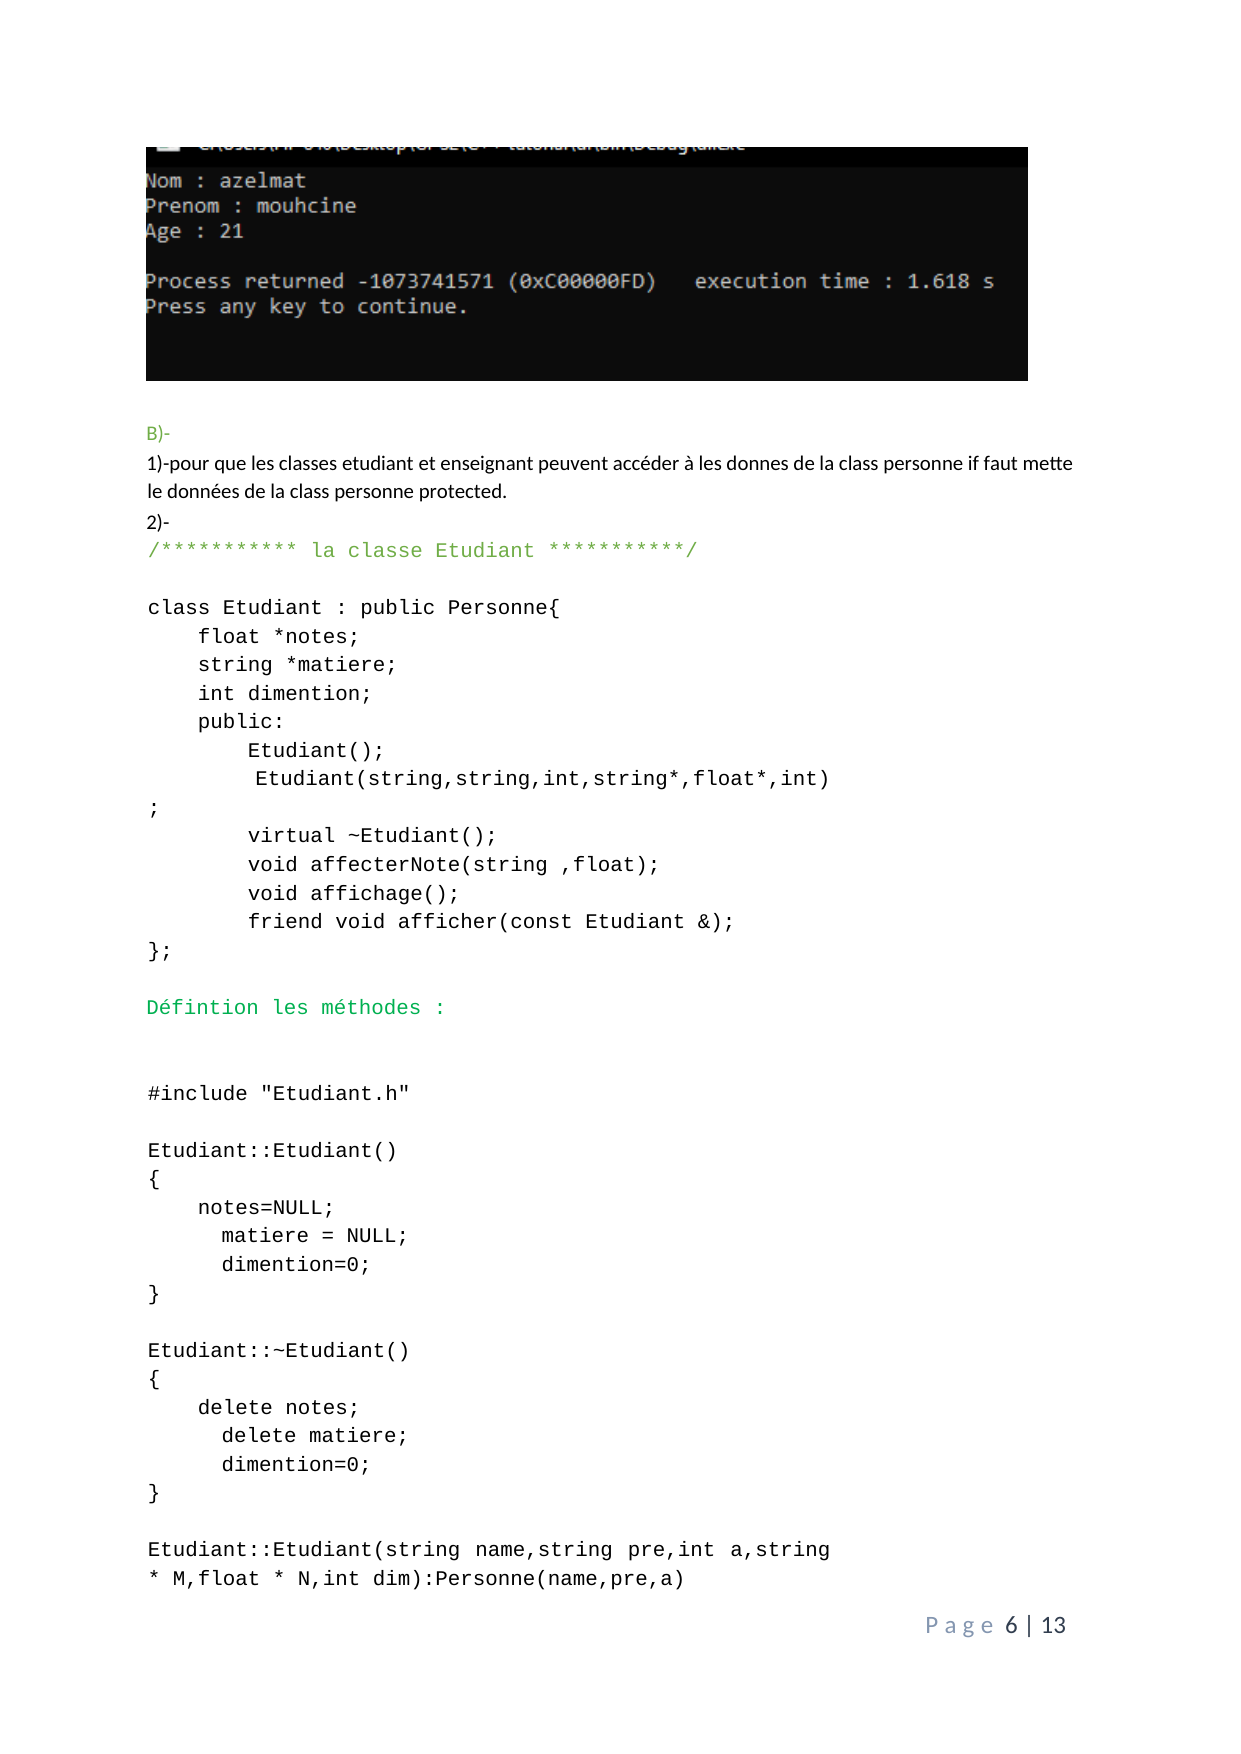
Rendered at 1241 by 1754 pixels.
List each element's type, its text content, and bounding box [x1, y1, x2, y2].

text 2)- [146, 509, 1093, 535]
text string *matiere; [148, 654, 830, 678]
text int dimention; [148, 683, 830, 706]
text void affecterNote(string ,float); [148, 854, 830, 878]
text }; [148, 940, 830, 963]
text Etudiant(string,string,int,string*,float*,int); [148, 768, 830, 821]
text virtual ~Etudiant(); [148, 826, 830, 849]
text B)- [146, 420, 1093, 445]
text float *notes; [148, 626, 830, 649]
text dimention=0; [148, 1454, 830, 1477]
text class Etudiant : public Personne{ [148, 597, 830, 621]
text { [148, 1168, 830, 1192]
text public: [148, 711, 830, 735]
text Etudiant::Etudiant() [148, 1140, 830, 1163]
text dimention=0; [148, 1254, 830, 1278]
text { [148, 1368, 830, 1392]
text /*********** la classe Etudiant ***********/ [148, 540, 830, 564]
text friend void afficher(const Etudiant &); [148, 911, 830, 935]
text Défintion les méthodes : [146, 997, 1093, 1020]
text Etudiant(); [148, 740, 830, 763]
text void affichage(); [148, 883, 830, 906]
text delete notes; [148, 1397, 830, 1420]
text Etudiant::~Etudiant() [148, 1339, 830, 1363]
text #include "Etudiant.h" [148, 1083, 830, 1106]
text 1)-pour que les classes etudiant et enseignant peuvent accéder à les donnes de la class personne if faut mette le données de la class personne protected. [146, 451, 1093, 504]
text Etudiant::Etudiant(string name,string pre,int a,string * M,float * N,int dim):Personne(name,pre,a) [148, 1539, 830, 1592]
text } [148, 1482, 830, 1506]
text matiere = NULL; [148, 1225, 830, 1249]
text notes=NULL; [148, 1197, 830, 1221]
picture [146, 147, 1028, 381]
text delete matiere; [148, 1425, 830, 1449]
text } [148, 1282, 830, 1306]
